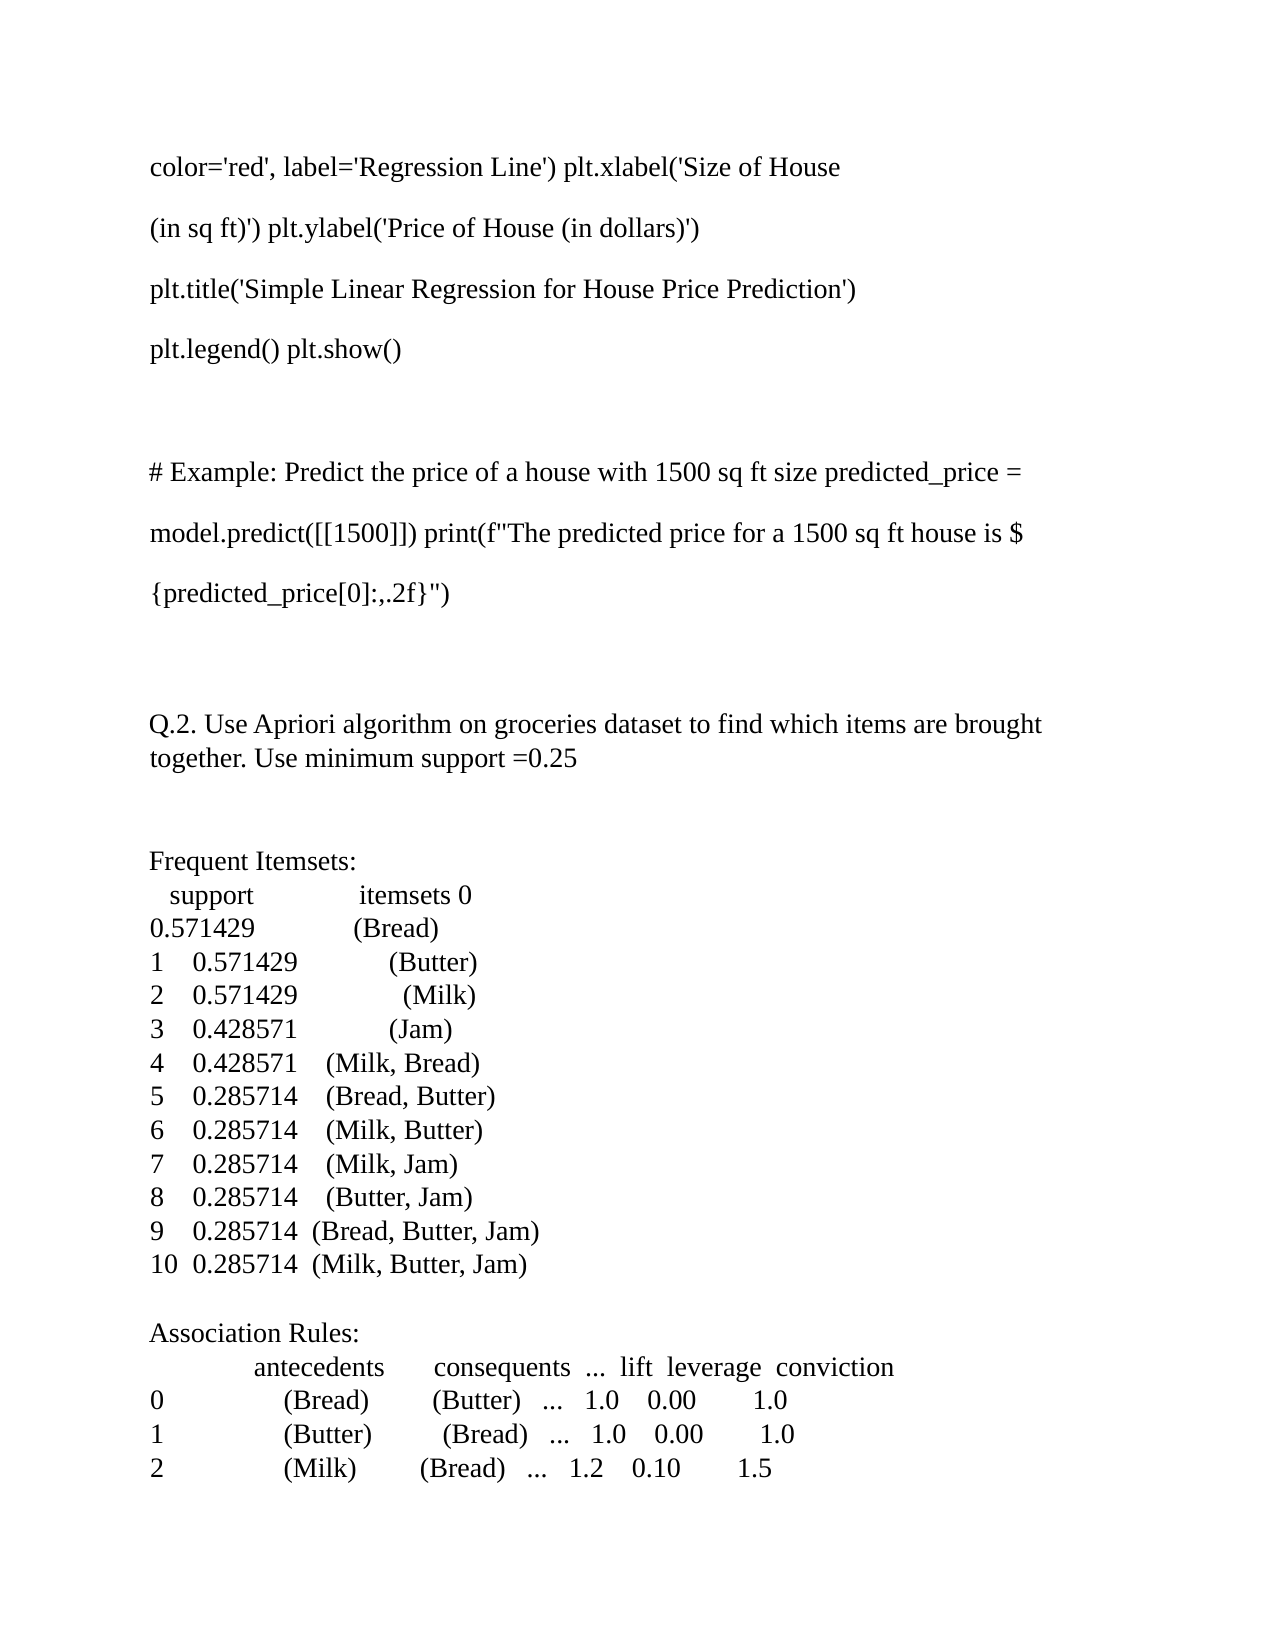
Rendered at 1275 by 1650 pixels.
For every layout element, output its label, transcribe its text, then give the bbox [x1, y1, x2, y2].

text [148, 150, 858, 365]
list 0.285714 (Butter, Jam) [150, 1180, 1125, 1213]
list 0.428571 (Milk, Bread) [150, 1046, 1125, 1078]
list 0.285714 (Milk, Jam) [150, 1147, 1125, 1179]
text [148, 1350, 1125, 1382]
list 0.285714 (Milk, Butter) [150, 1113, 1125, 1145]
list (Milk) (Bread) ... 1.2 0.10 1.5 [150, 1451, 1125, 1483]
text Association Rules: [148, 1316, 1125, 1348]
text Frequent Itemsets: [148, 844, 1125, 877]
list 0.285714 (Milk, Butter, Jam) [150, 1248, 1125, 1280]
text Q.2. Use Apriori algorithm on groceries dataset to find which items are brought together. Use minimum support =0.25 [148, 707, 1125, 773]
text # Example: Predict the price of a house with 1500 sq ft size predicted_price = model.predict([[1500]]) print(f"The predicted price for a 1500 sq ft house is ${predicted_price[0]:,.2f}") [148, 455, 1051, 609]
list (Butter) (Bread) ... 1.0 0.00 1.0 [150, 1417, 1125, 1449]
text support itemsets 0 0.571429 (Bread) [148, 878, 475, 943]
list (Bread) (Butter) ... 1.0 0.00 1.0 [150, 1383, 1125, 1416]
list 0.571429 (Milk) [150, 978, 1125, 1011]
list 0.285714 (Bread, Butter, Jam) [150, 1214, 1125, 1246]
list 0.571429 (Butter) [150, 945, 1125, 977]
list 0.285714 (Bread, Butter) [150, 1079, 1125, 1112]
list 0.428571 (Jam) [150, 1012, 1125, 1044]
